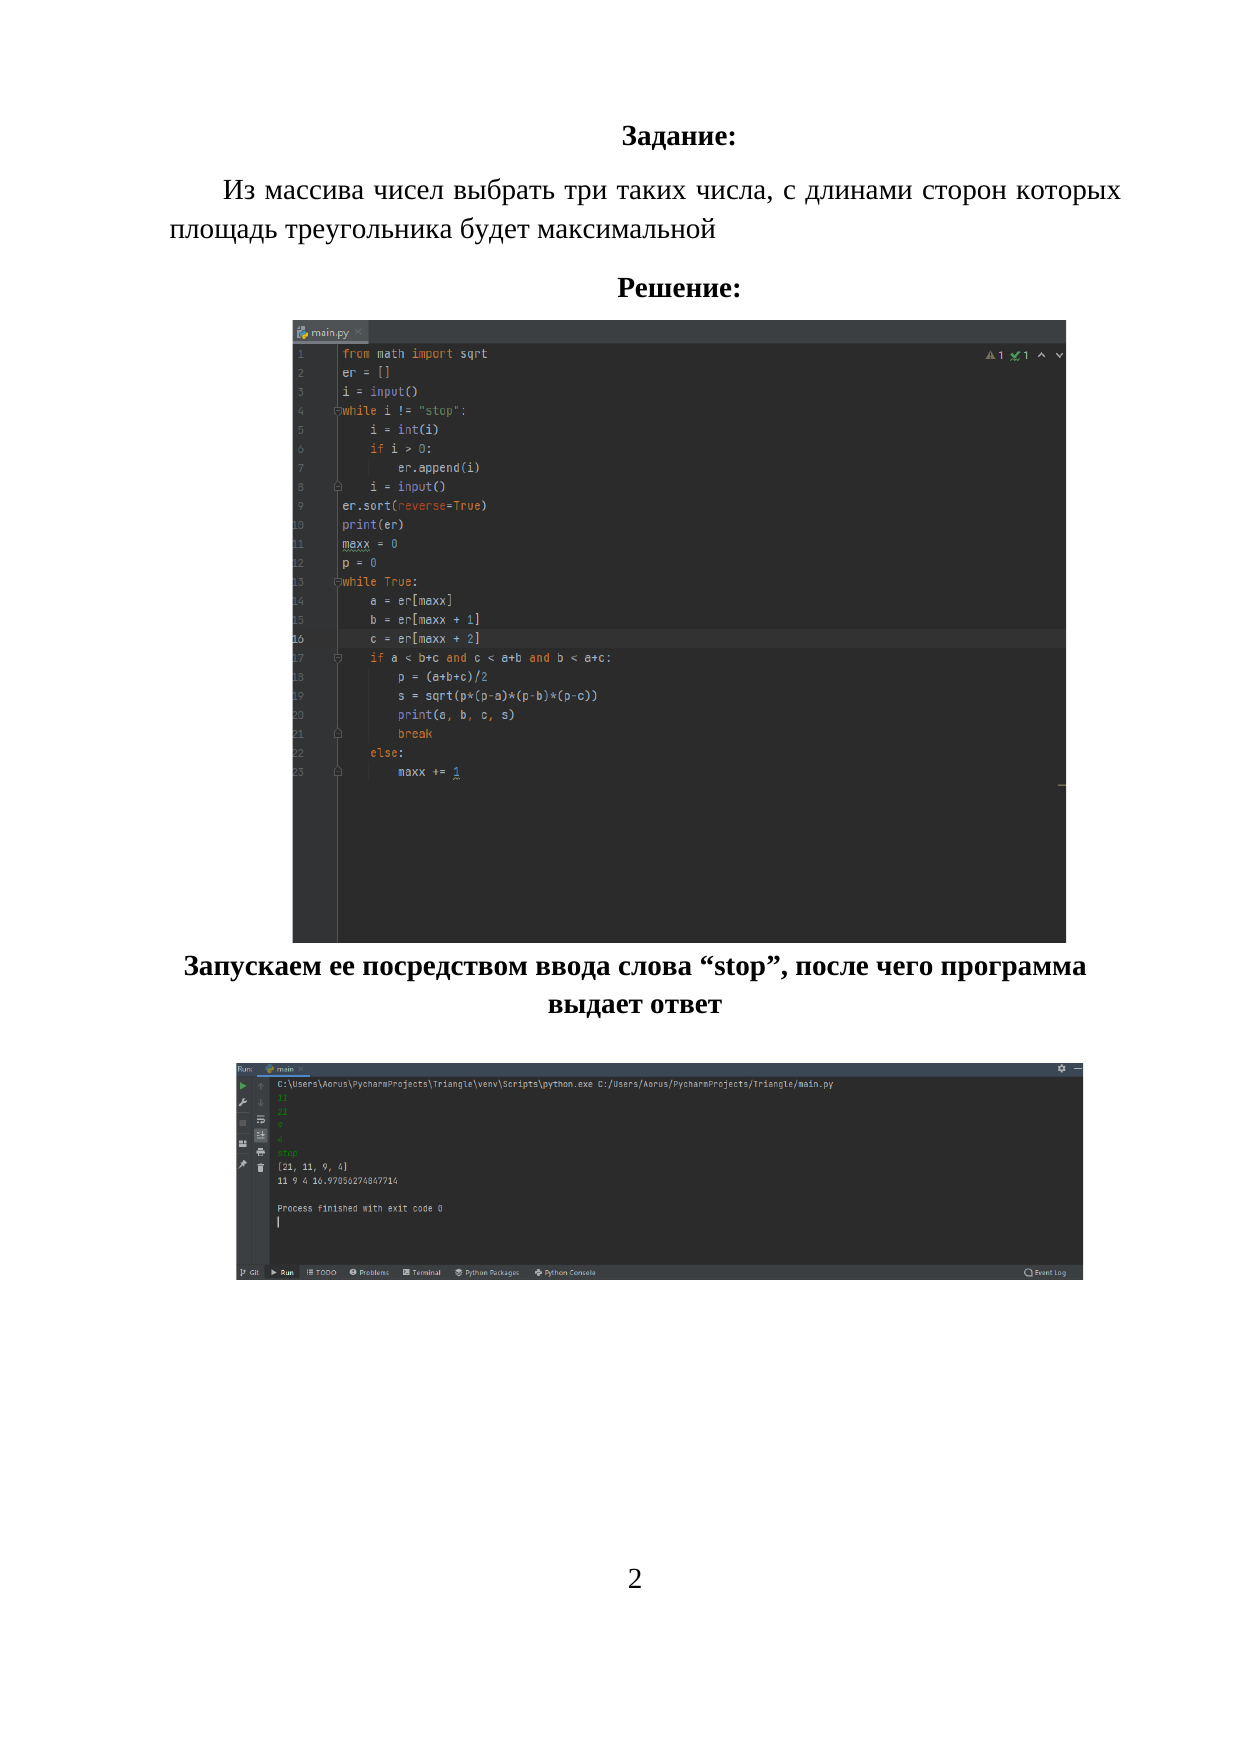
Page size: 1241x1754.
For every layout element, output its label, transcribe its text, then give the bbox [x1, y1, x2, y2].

text Задание: [148, 118, 1122, 152]
text Из массива чисел выбрать три таких числа, с длинами сторон которых площадь треугольника будет максимальной [169, 172, 1122, 244]
picture [292, 320, 1067, 943]
picture [236, 1063, 1084, 1280]
text Решение: [161, 270, 1122, 304]
